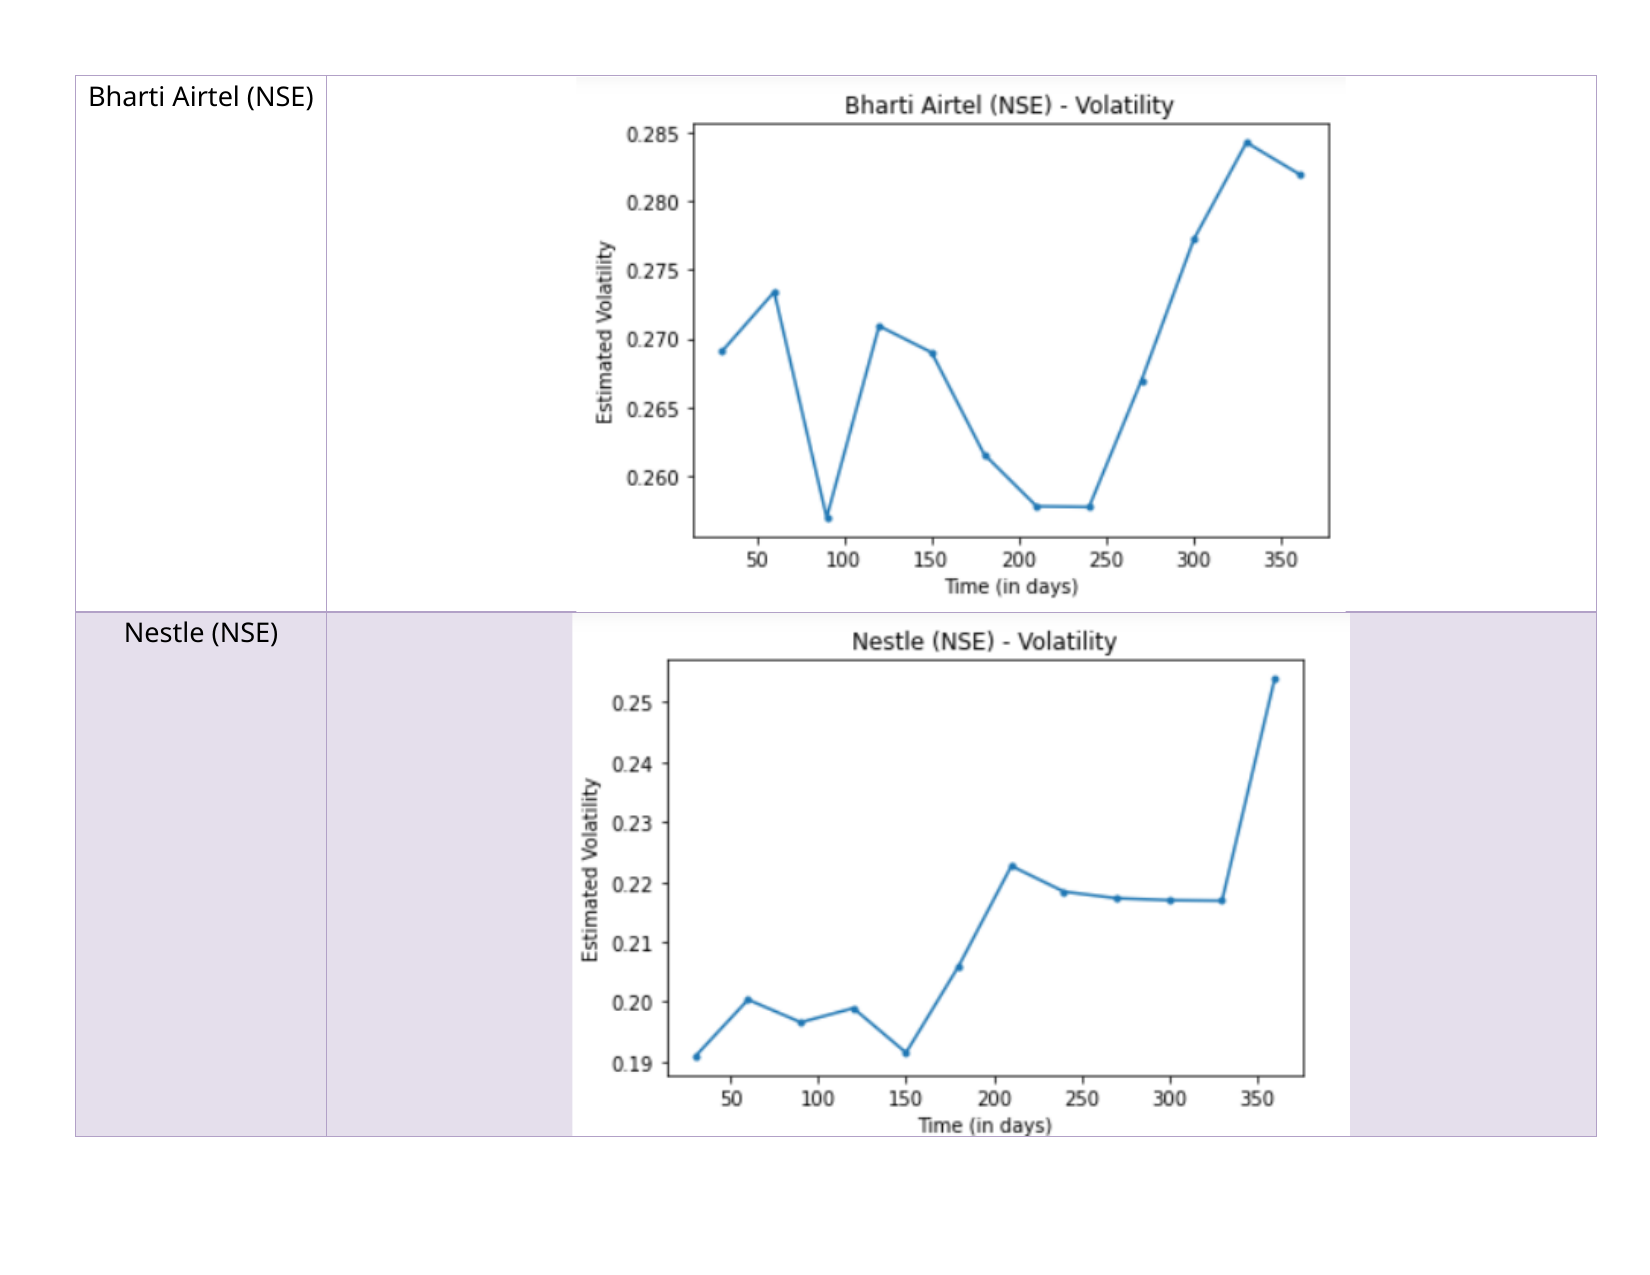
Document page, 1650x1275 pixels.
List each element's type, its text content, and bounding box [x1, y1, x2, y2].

table_cell Nestle (NSE) [76, 613, 326, 1136]
table_cell Bharti Airtel (NSE) [76, 76, 326, 611]
picture [572, 613, 1350, 1136]
table_cell [327, 613, 572, 1136]
table_cell [327, 76, 1596, 611]
table_cell [1350, 613, 1596, 1136]
picture [576, 77, 1346, 612]
